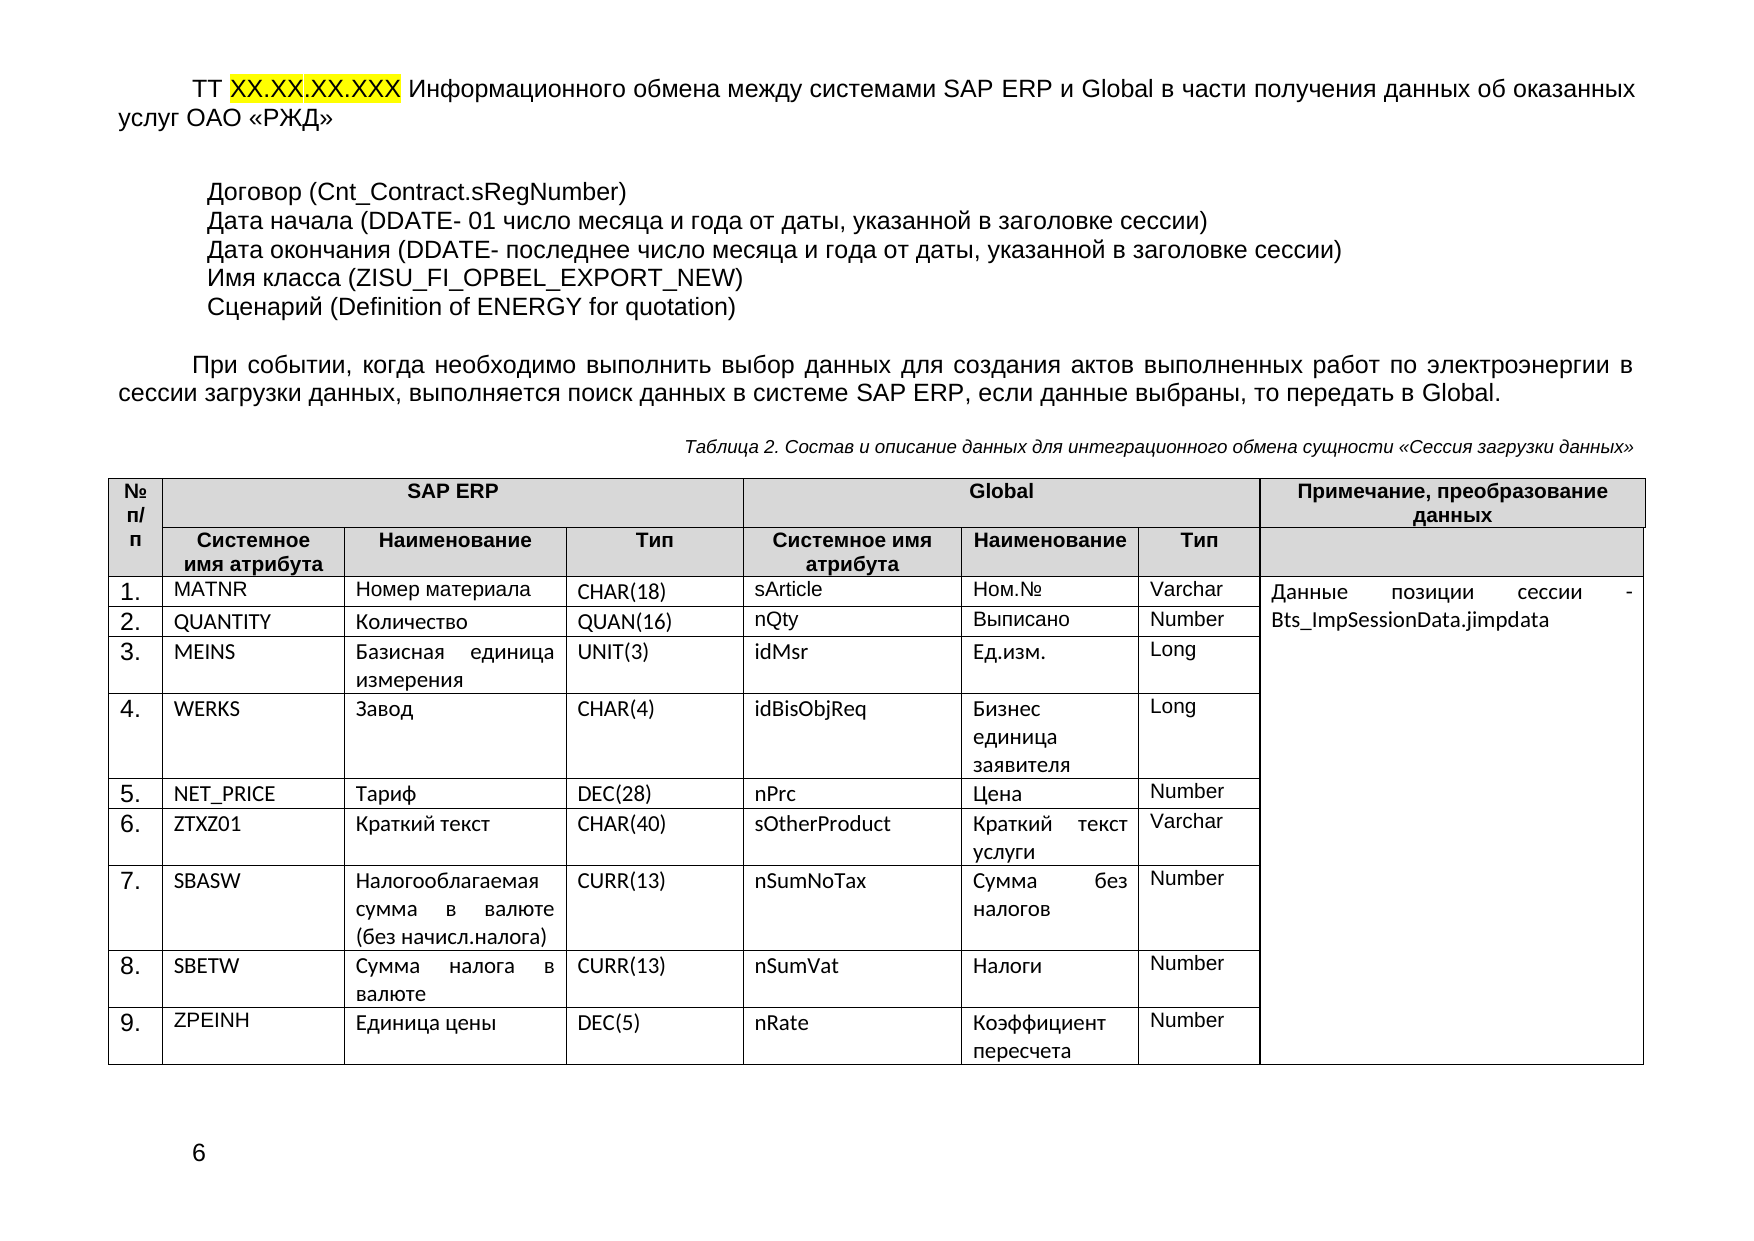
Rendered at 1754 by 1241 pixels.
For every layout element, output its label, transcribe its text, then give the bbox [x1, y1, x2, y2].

table_cell Системное имя атрибута [744, 528, 961, 576]
table_cell Бизнес единица заявителя [962, 694, 1138, 778]
table_cell Number [1139, 866, 1259, 950]
table_cell Number [1139, 607, 1259, 636]
table_cell nSumNoTax [744, 866, 961, 950]
table_cell Long [1139, 694, 1259, 778]
table_cell SBETW [163, 951, 344, 1007]
table_cell CHAR(40) [567, 809, 743, 865]
table_cell [109, 577, 162, 606]
table_cell Базисная единица измерения [345, 637, 566, 693]
table_cell [109, 809, 162, 865]
table_cell ZTXZ01 [163, 809, 344, 865]
table_cell Number [1139, 951, 1259, 1007]
table_cell Краткий текст услуги [962, 809, 1138, 865]
table_cell Количество [345, 607, 566, 636]
table_cell DEC(28) [567, 779, 743, 808]
table_cell Long [1139, 637, 1259, 693]
table_cell nSumVat [744, 951, 961, 1007]
table_cell [109, 637, 162, 693]
table_header SAP ERP [163, 479, 743, 527]
table_cell Тариф [345, 779, 566, 808]
table_cell Тип [1139, 528, 1259, 576]
table_cell nRate [744, 1008, 961, 1064]
table_cell DEC(5) [567, 1008, 743, 1064]
table_cell Number [1139, 779, 1259, 808]
table_cell idMsr [744, 637, 961, 693]
table_cell [109, 951, 162, 1007]
table_cell ZPEINH [163, 1008, 344, 1064]
table_cell Тип [567, 528, 743, 576]
table_cell NET_PRICE [163, 779, 344, 808]
table_cell Данные позиции сессии - Bts_ImpSessionData.jimpdata [1261, 577, 1643, 1064]
table_header Примечание, преобразование данных [1261, 479, 1645, 527]
table_cell [109, 866, 162, 950]
text Сценарий (Definition of ENERGY for quotation) [118, 292, 1636, 321]
table_cell Ном.№ [962, 577, 1138, 606]
table_cell Ед.изм. [962, 637, 1138, 693]
table_cell [109, 694, 162, 778]
table_cell [109, 607, 162, 636]
table_header Global [744, 479, 1259, 527]
table_cell Единица цены [345, 1008, 566, 1064]
table_cell Сумма без налогов [962, 866, 1138, 950]
table_cell Цена [962, 779, 1138, 808]
table_cell CHAR(4) [567, 694, 743, 778]
table_cell sOtherProduct [744, 809, 961, 865]
table_cell CURR(13) [567, 951, 743, 1007]
table_cell Varchar [1139, 809, 1259, 865]
table_cell nPrc [744, 779, 961, 808]
text Имя класса (ZISU_FI_OPBEL_EXPORT_NEW) [118, 263, 1636, 292]
table_cell Краткий текст [345, 809, 566, 865]
text Таблица 2. Состав и описание данных для интеграционного обмена сущности «Сессия загрузки данных» [118, 436, 1636, 457]
table_cell Выписано [962, 607, 1138, 636]
table_cell QUANTITY [163, 607, 344, 636]
table_cell CURR(13) [567, 866, 743, 950]
text Договор (Cnt_Contract.sRegNumber) [118, 177, 1636, 206]
table_cell Завод [345, 694, 566, 778]
table_cell idBisObjReq [744, 694, 961, 778]
table_cell Сумма налога в валюте [345, 951, 566, 1007]
table_cell WERKS [163, 694, 344, 778]
table_cell UNIT(3) [567, 637, 743, 693]
table_cell Наименование [345, 528, 566, 576]
table_cell Varchar [1139, 577, 1259, 606]
table_cell CHAR(18) [567, 577, 743, 606]
table_cell QUAN(16) [567, 607, 743, 636]
text Дата начала (DDATE- 01 число месяца и года от даты, указанной в заголовке сессии) [118, 206, 1636, 235]
table_cell MEINS [163, 637, 344, 693]
table_cell [1261, 528, 1643, 576]
table_cell sArticle [744, 577, 961, 606]
table_cell Number [1139, 1008, 1259, 1064]
table_header № п/п [109, 479, 162, 576]
table_cell SBASW [163, 866, 344, 950]
table_cell Наименование [962, 528, 1138, 576]
table_cell MATNR [163, 577, 344, 606]
table_cell Налогооблагаемая сумма в валюте (без начисл.налога) [345, 866, 566, 950]
table_cell [109, 1008, 162, 1064]
text При событии, когда необходимо выполнить выбор данных для создания актов выполненных работ по электроэнергии в сессии загрузки данных, выполняется поиск данных в системе SAP ERP, если данные выбраны, то передать в Global. [118, 350, 1636, 407]
text Дата окончания (DDATE- последнее число месяца и года от даты, указанной в заголовке сессии) [118, 235, 1636, 263]
table_cell Системное имя атрибута [163, 528, 344, 576]
table_cell [109, 779, 162, 808]
table_cell Налоги [962, 951, 1138, 1007]
table_cell nQty [744, 607, 961, 636]
table_cell Номер материала [345, 577, 566, 606]
table_cell Коэффициент пересчета [962, 1008, 1138, 1064]
